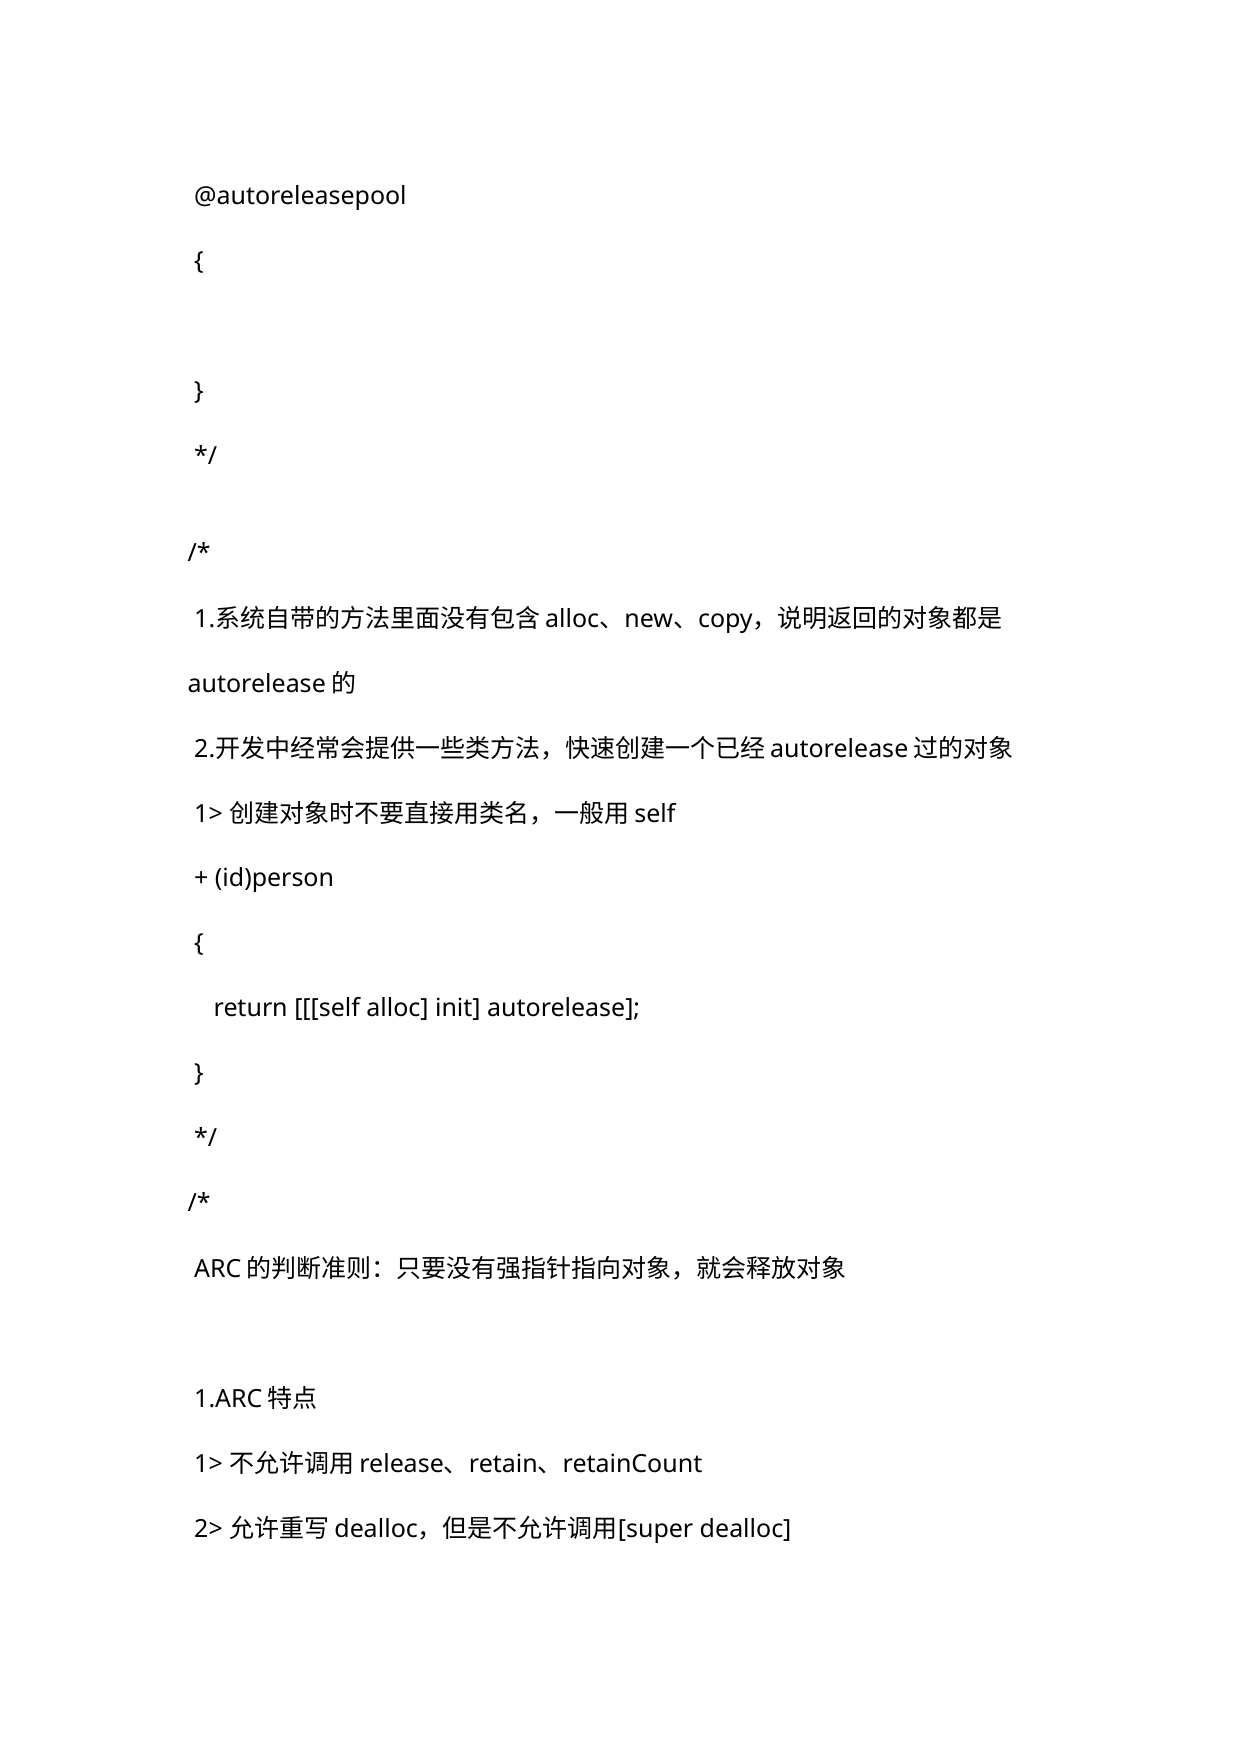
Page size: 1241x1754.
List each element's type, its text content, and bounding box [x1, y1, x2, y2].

text 1> 不允许调用release、retain、retainCount [187, 1429, 1053, 1494]
text return [[[self alloc] init] autorelease]; [187, 974, 1053, 1039]
text /* [187, 1169, 1053, 1234]
text { [187, 227, 1053, 292]
text 1> 创建对象时不要直接用类名，一般用self [187, 779, 1053, 844]
text 1.ARC特点 [187, 1364, 1053, 1429]
text ARC的判断准则：只要没有强指针指向对象，就会释放对象 [187, 1234, 1053, 1299]
text 2.开发中经常会提供一些类方法，快速创建一个已经autorelease过的对象 [187, 714, 1053, 779]
text { [187, 909, 1053, 974]
text } [187, 1039, 1053, 1104]
text @autoreleasepool [187, 162, 1053, 227]
text */ [187, 1104, 1053, 1169]
text /* [187, 519, 1053, 584]
text 1.系统自带的方法里面没有包含alloc、new、copy，说明返回的对象都是autorelease的 [187, 584, 1053, 714]
text 2> 允许重写dealloc，但是不允许调用[super dealloc] [187, 1494, 1053, 1559]
text } [187, 357, 1053, 422]
text */ [187, 422, 1053, 487]
text + (id)person [187, 844, 1053, 909]
